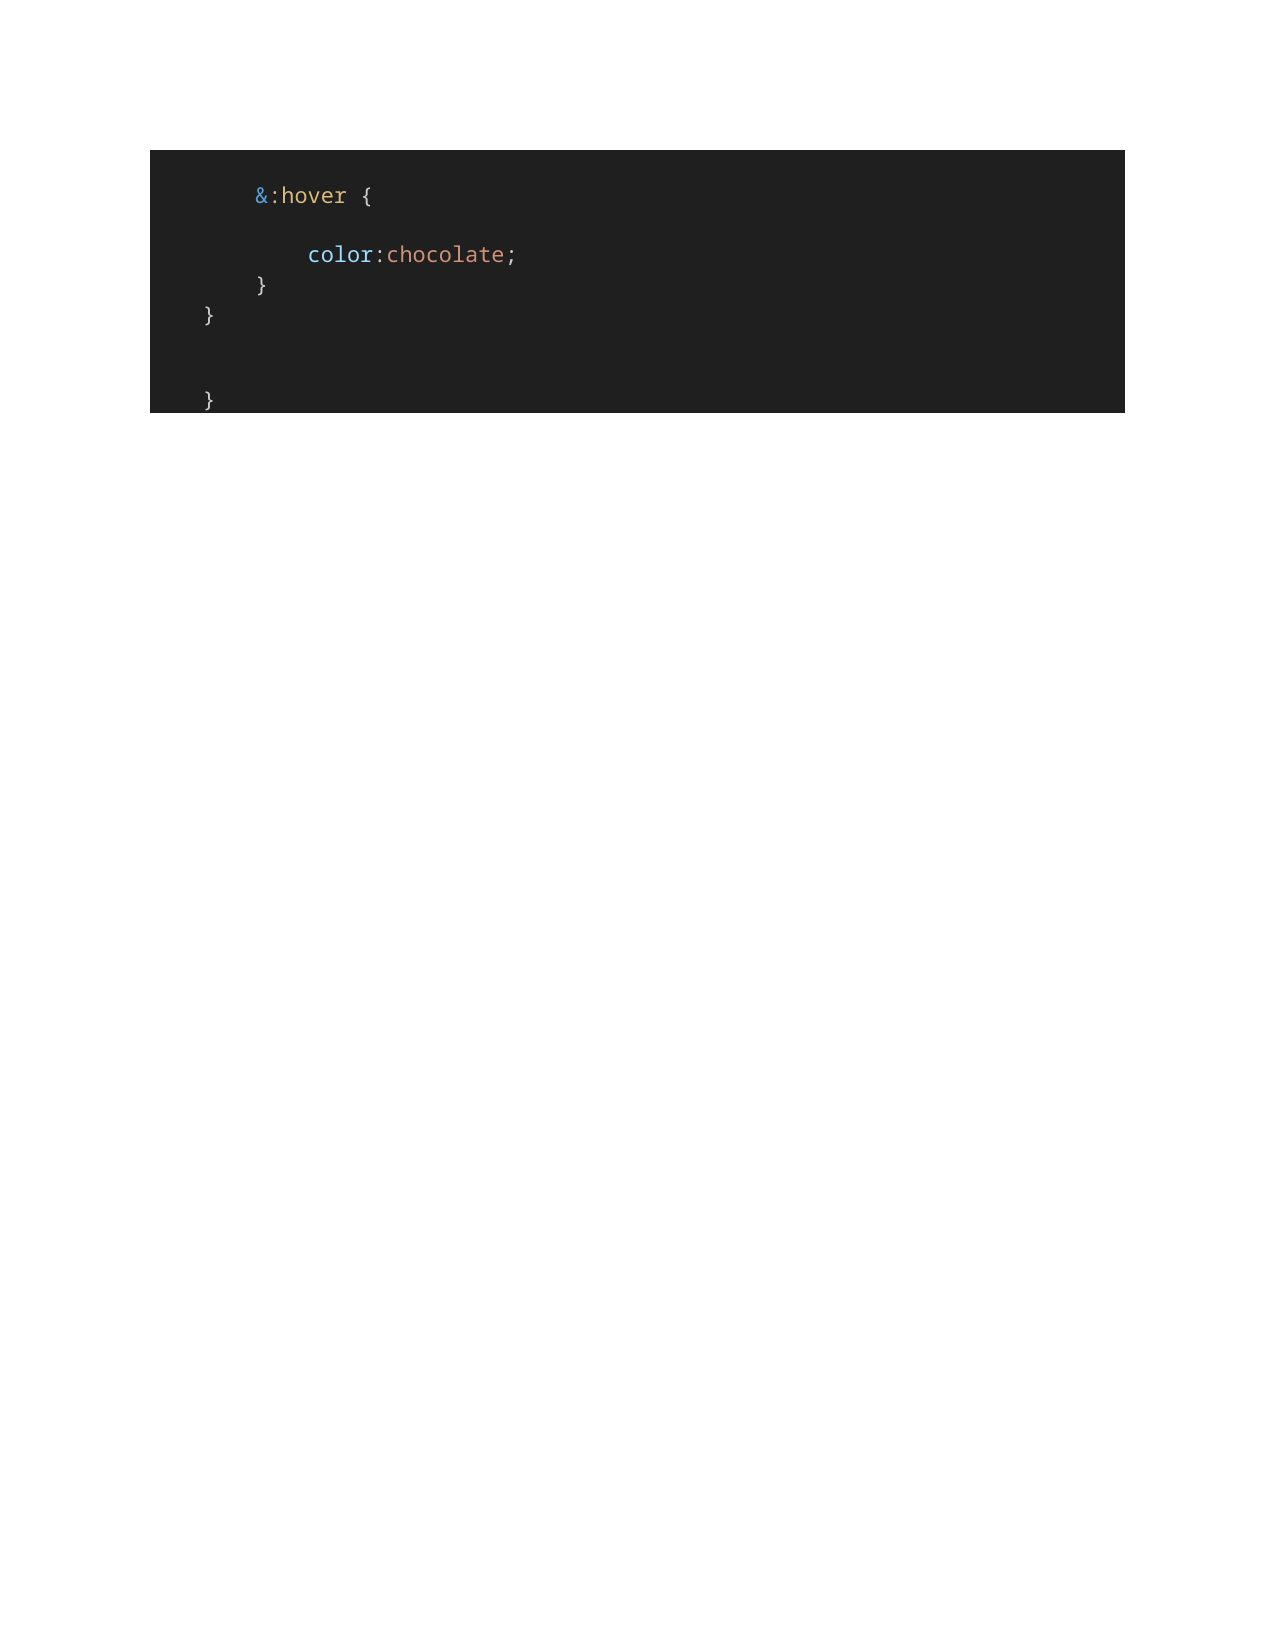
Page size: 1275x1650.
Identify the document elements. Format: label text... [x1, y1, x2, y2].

text } [150, 299, 1125, 329]
text color:chocolate; [150, 239, 1125, 269]
text &:hover { [150, 180, 1125, 209]
text } [150, 269, 1125, 299]
text } [150, 383, 1125, 413]
